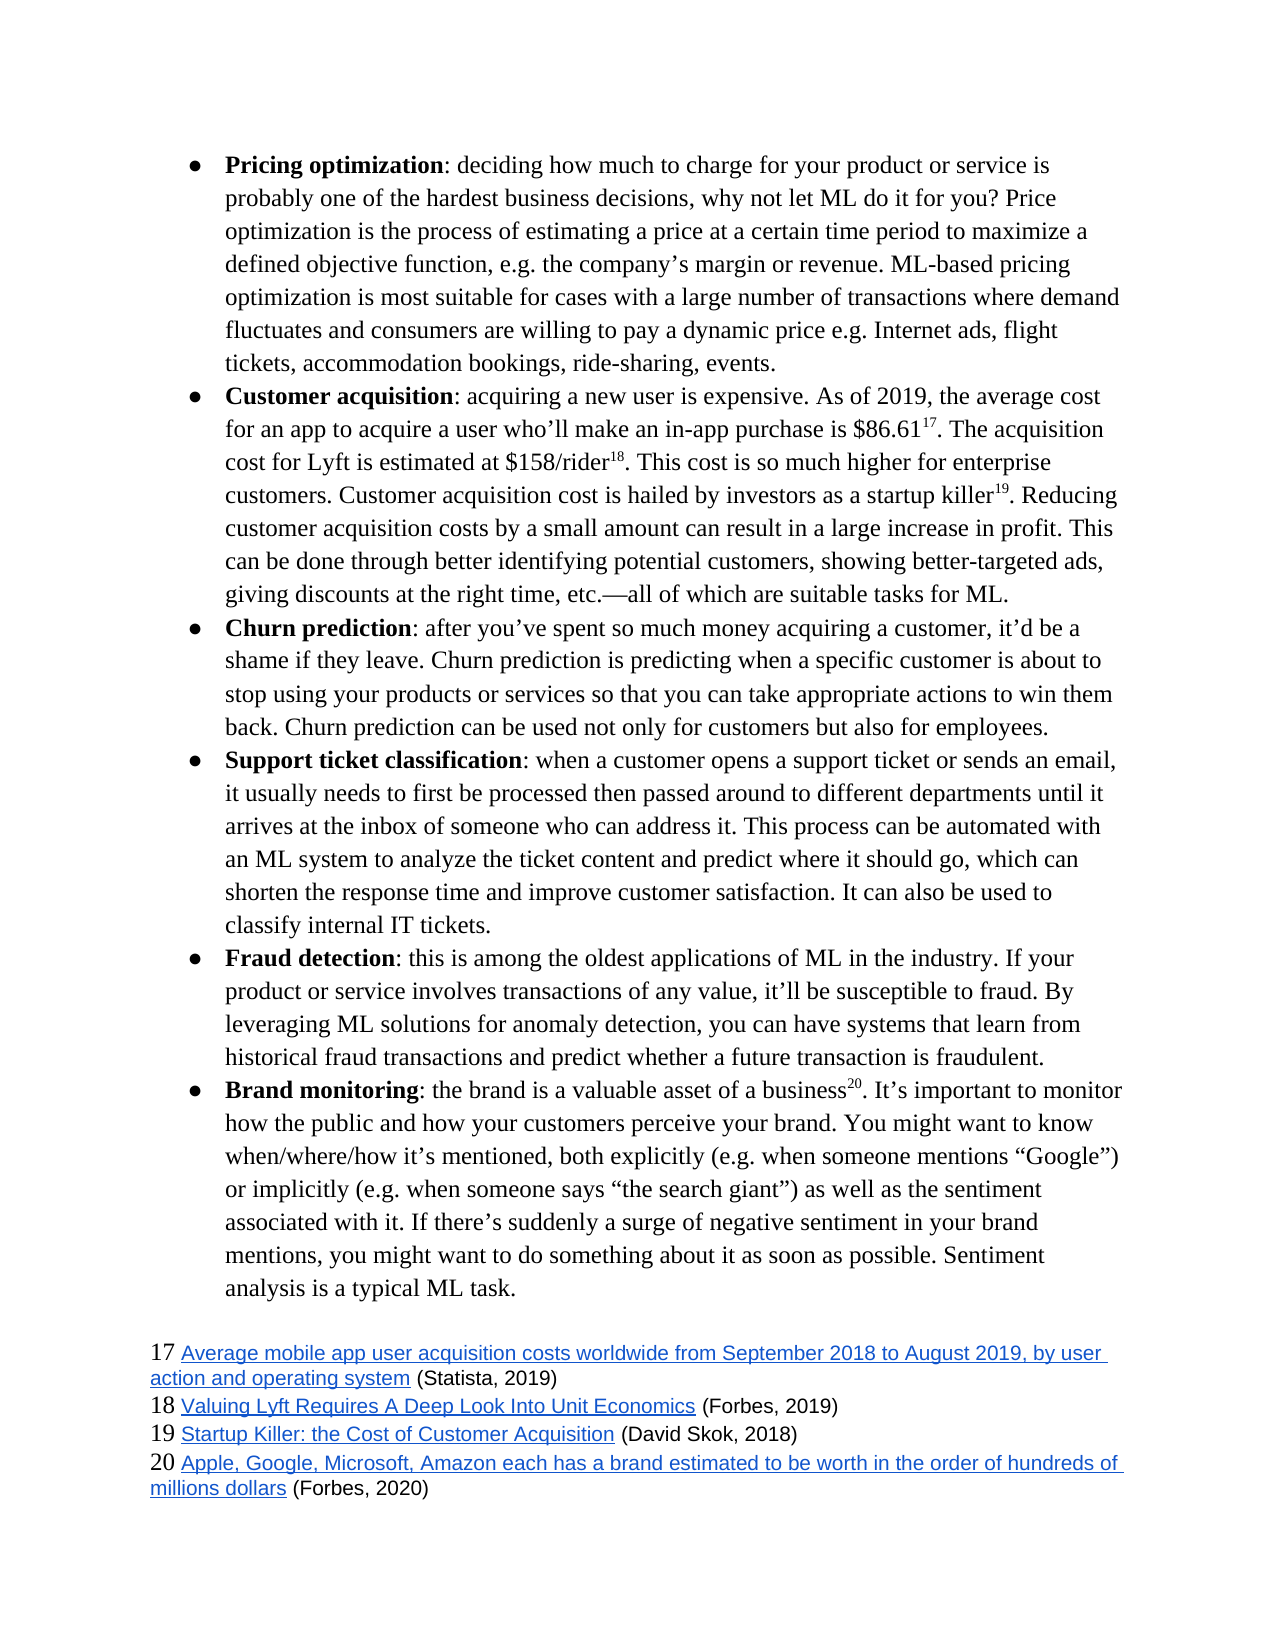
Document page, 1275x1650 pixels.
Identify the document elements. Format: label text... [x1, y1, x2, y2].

list Customer acquisition: acquiring a new user is expensive. As of 2019, the average cost for an app to acquire a user who’ll make an in-app purchase is $86.61. The acquisition cost for Lyft is estimated at $158/rider. This cost is so much higher for enterprise customers. Customer acquisition cost is hailed by investors as a startup killer. Reducing customer acquisition costs by a small amount can result in a large increase in profit. This can be done through better identifying potential customers, showing better-targeted ads, giving discounts at the right time, etc.—all of which are suitable tasks for ML. [187, 381, 1125, 608]
list Brand monitoring: the brand is a valuable asset of a business. It’s important to monitor how the public and how your customers perceive your brand. You might want to know when/where/how it’s mentioned, both explicitly (e.g. when someone mentions “Google”) or implicitly (e.g. when someone says “the search giant”) as well as the sentiment associated with it. If there’s suddenly a surge of negative sentiment in your brand mentions, you might want to do something about it as soon as possible. Sentiment analysis is a typical ML task. [187, 1075, 1125, 1302]
list Churn prediction: after you’ve spent so much money acquiring a customer, it’d be a shame if they leave. Churn prediction is predicting when a specific customer is about to stop using your products or services so that you can take appropriate actions to win them back. Churn prediction can be used not only for customers but also for employees. [187, 612, 1125, 740]
list Fraud detection: this is among the oldest applications of ML in the industry. If your product or service involves transactions of any value, it’ll be susceptible to fraud. By leveraging ML solutions for anomaly detection, you can have systems that learn from historical fraud transactions and predict whether a future transaction is fraudulent. [187, 943, 1125, 1071]
list Support ticket classification: when a customer opens a support ticket or sends an email, it usually needs to first be processed then passed around to different departments until it arrives at the inbox of someone who can address it. This process can be automated with an ML system to analyze the ticket content and predict where it should go, which can shorten the response time and improve customer satisfaction. It can also be used to classify internal IT tickets. [187, 745, 1125, 939]
list Pricing optimization: deciding how much to charge for your product or service is probably one of the hardest business decisions, why not let ML do it for you? Price optimization is the process of estimating a price at a certain time period to maximize a defined objective function, e.g. the company’s margin or revenue. ML-based pricing optimization is most suitable for cases with a large number of transactions where demand fluctuates and consumers are willing to pay a dynamic price e.g. Internet ads, flight tickets, accommodation bookings, ride-sharing, events. [187, 150, 1125, 377]
